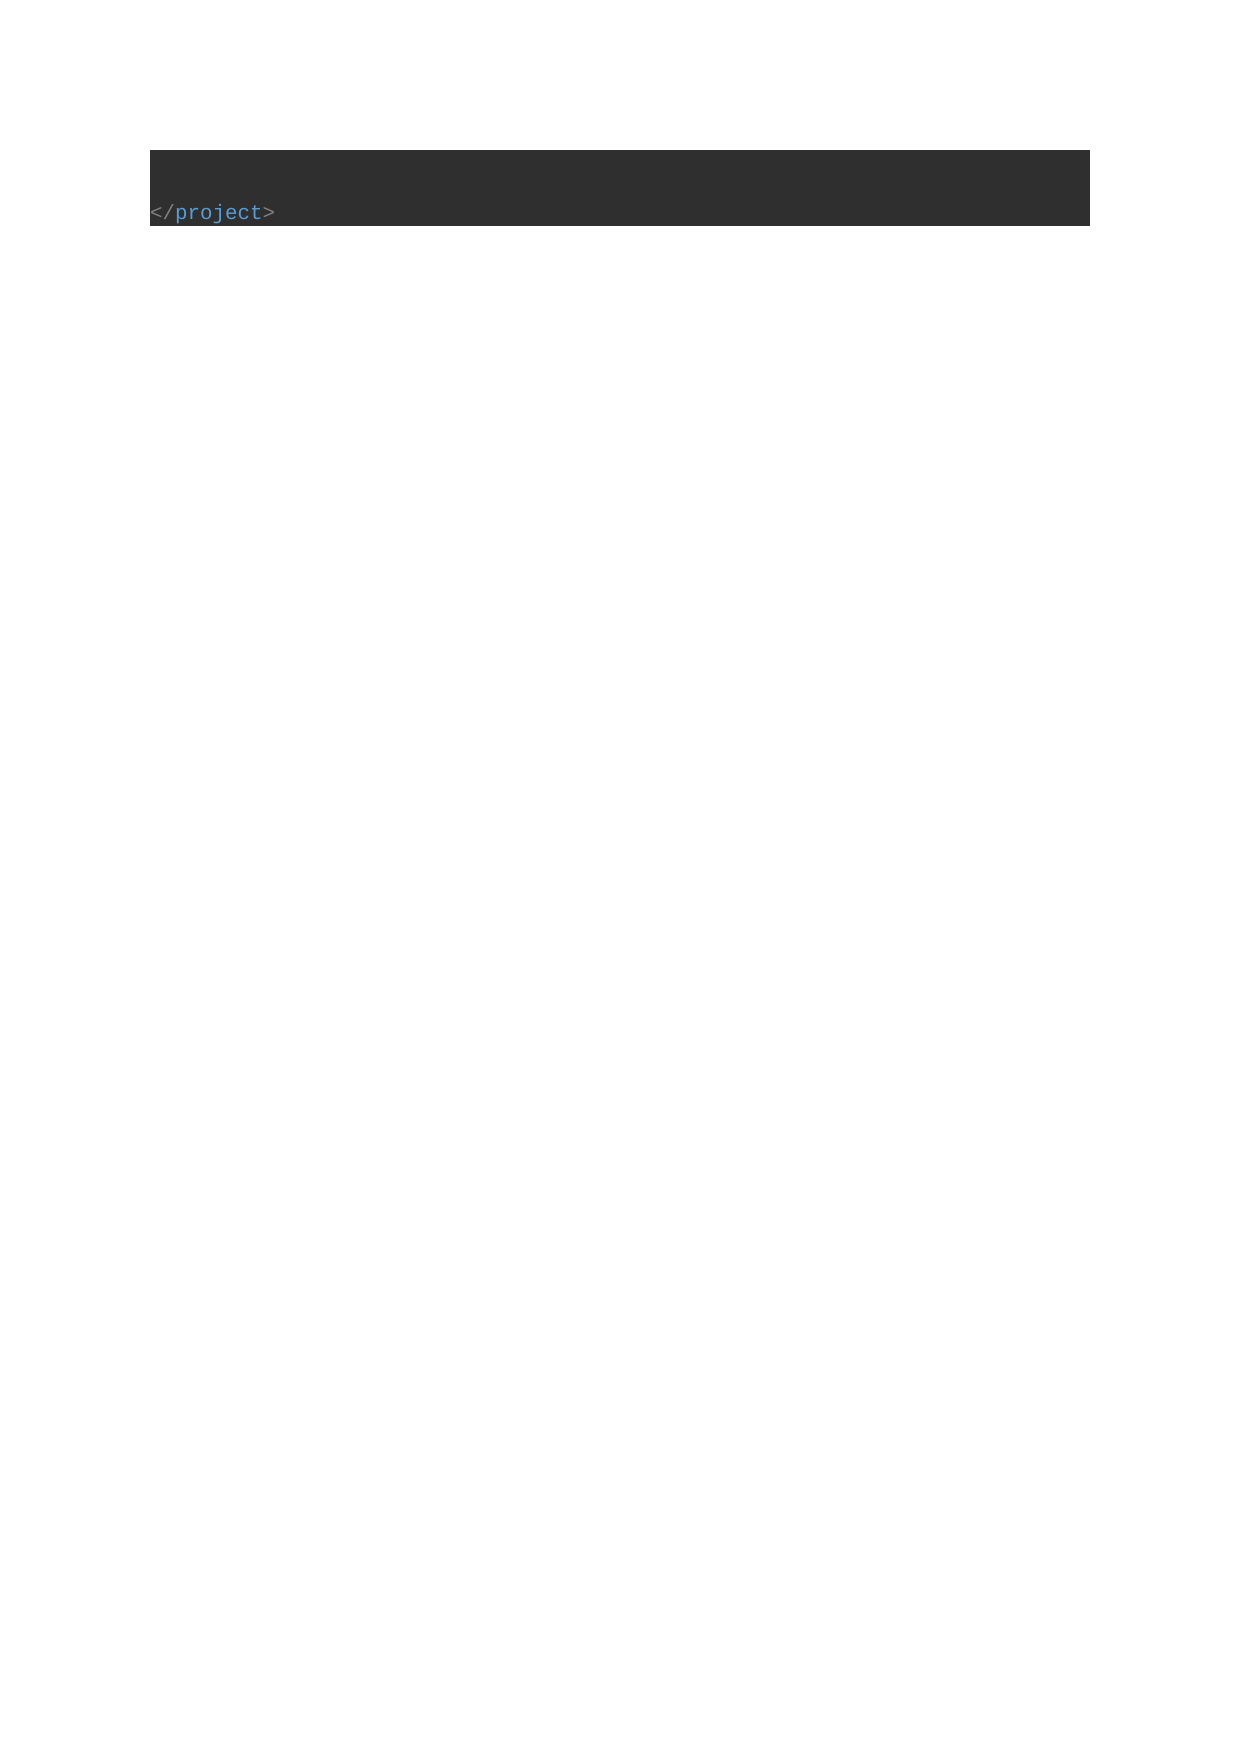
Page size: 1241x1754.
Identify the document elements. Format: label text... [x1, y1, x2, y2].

text </project> [150, 202, 1090, 226]
